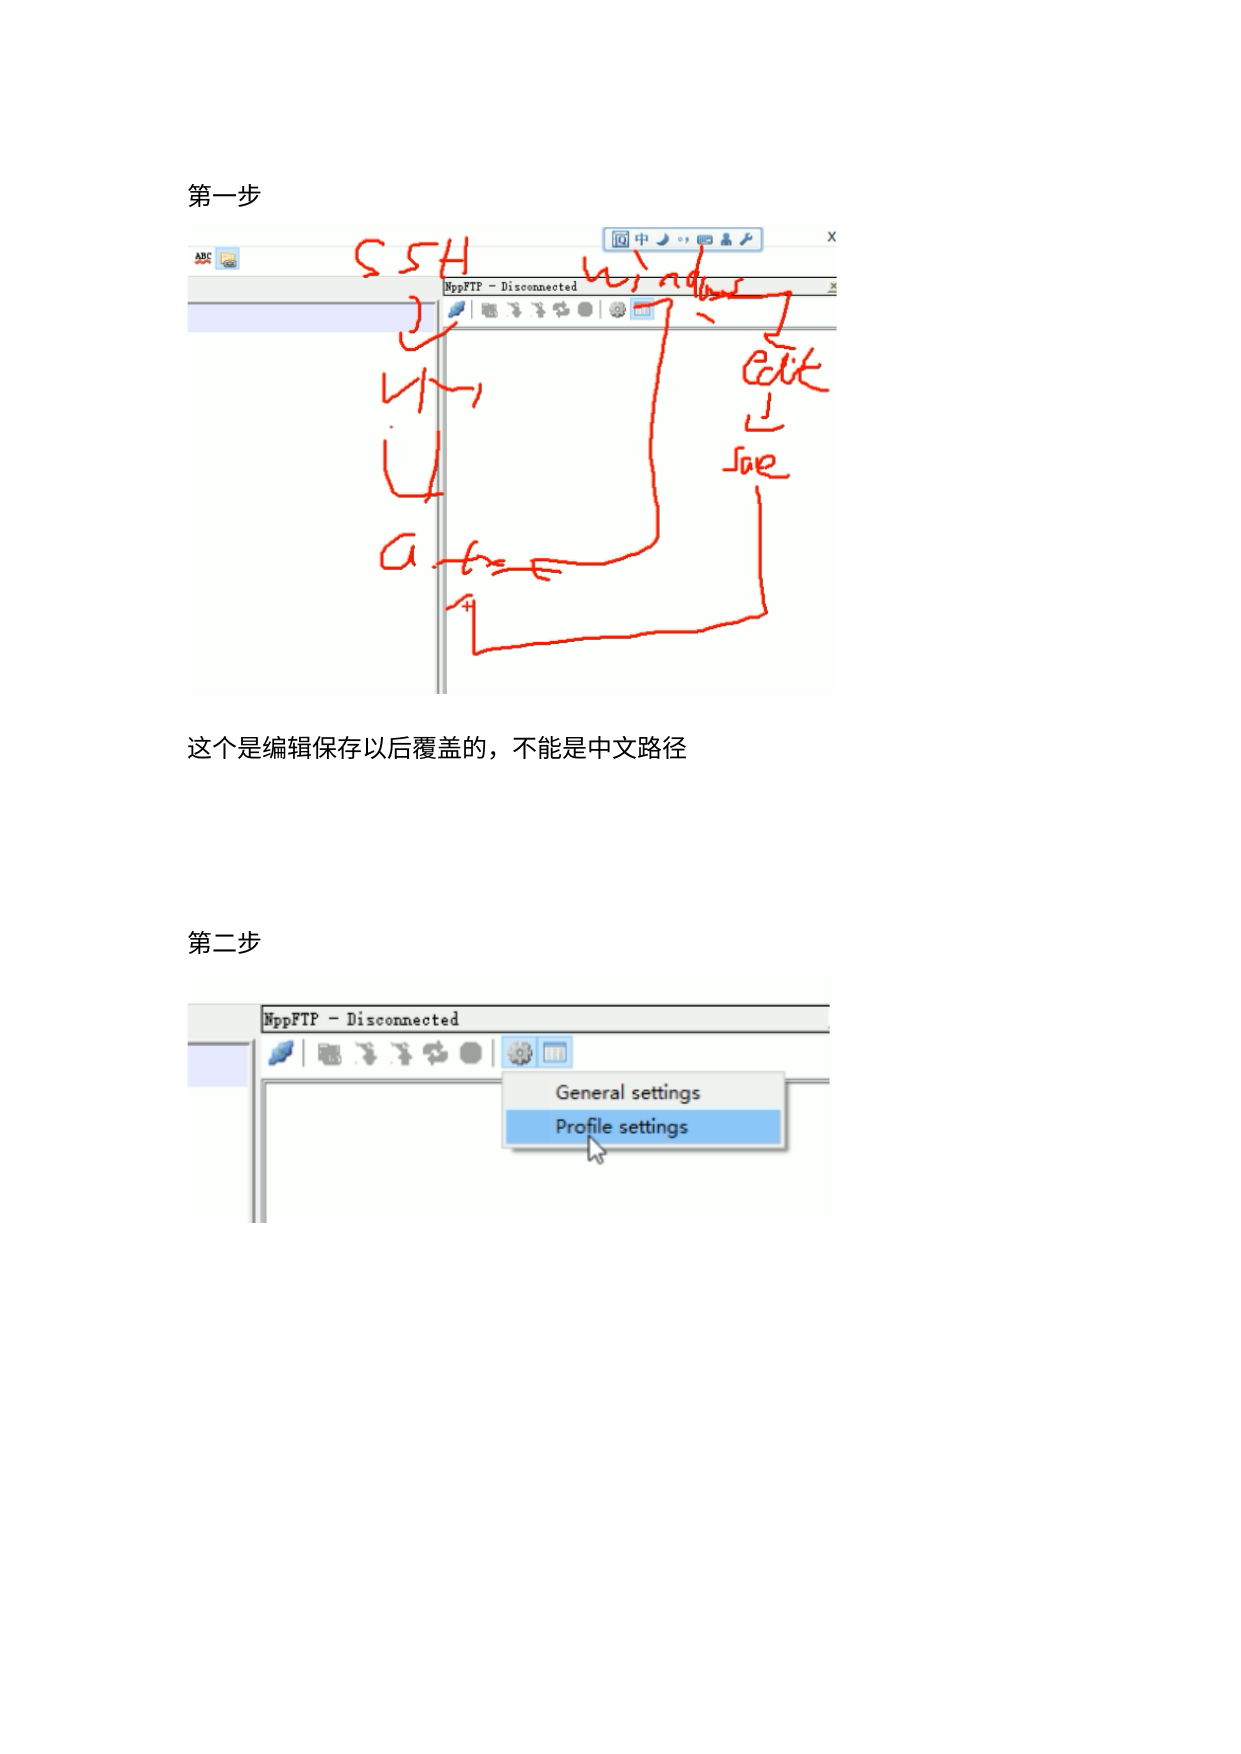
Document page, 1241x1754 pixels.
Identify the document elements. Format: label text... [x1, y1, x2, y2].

picture [187, 227, 837, 694]
text 这个是编辑保存以后覆盖的，不能是中文路径 [187, 714, 1053, 779]
text 第二步 [187, 909, 1053, 974]
picture [187, 974, 830, 1223]
text 第一步 [187, 162, 1053, 227]
